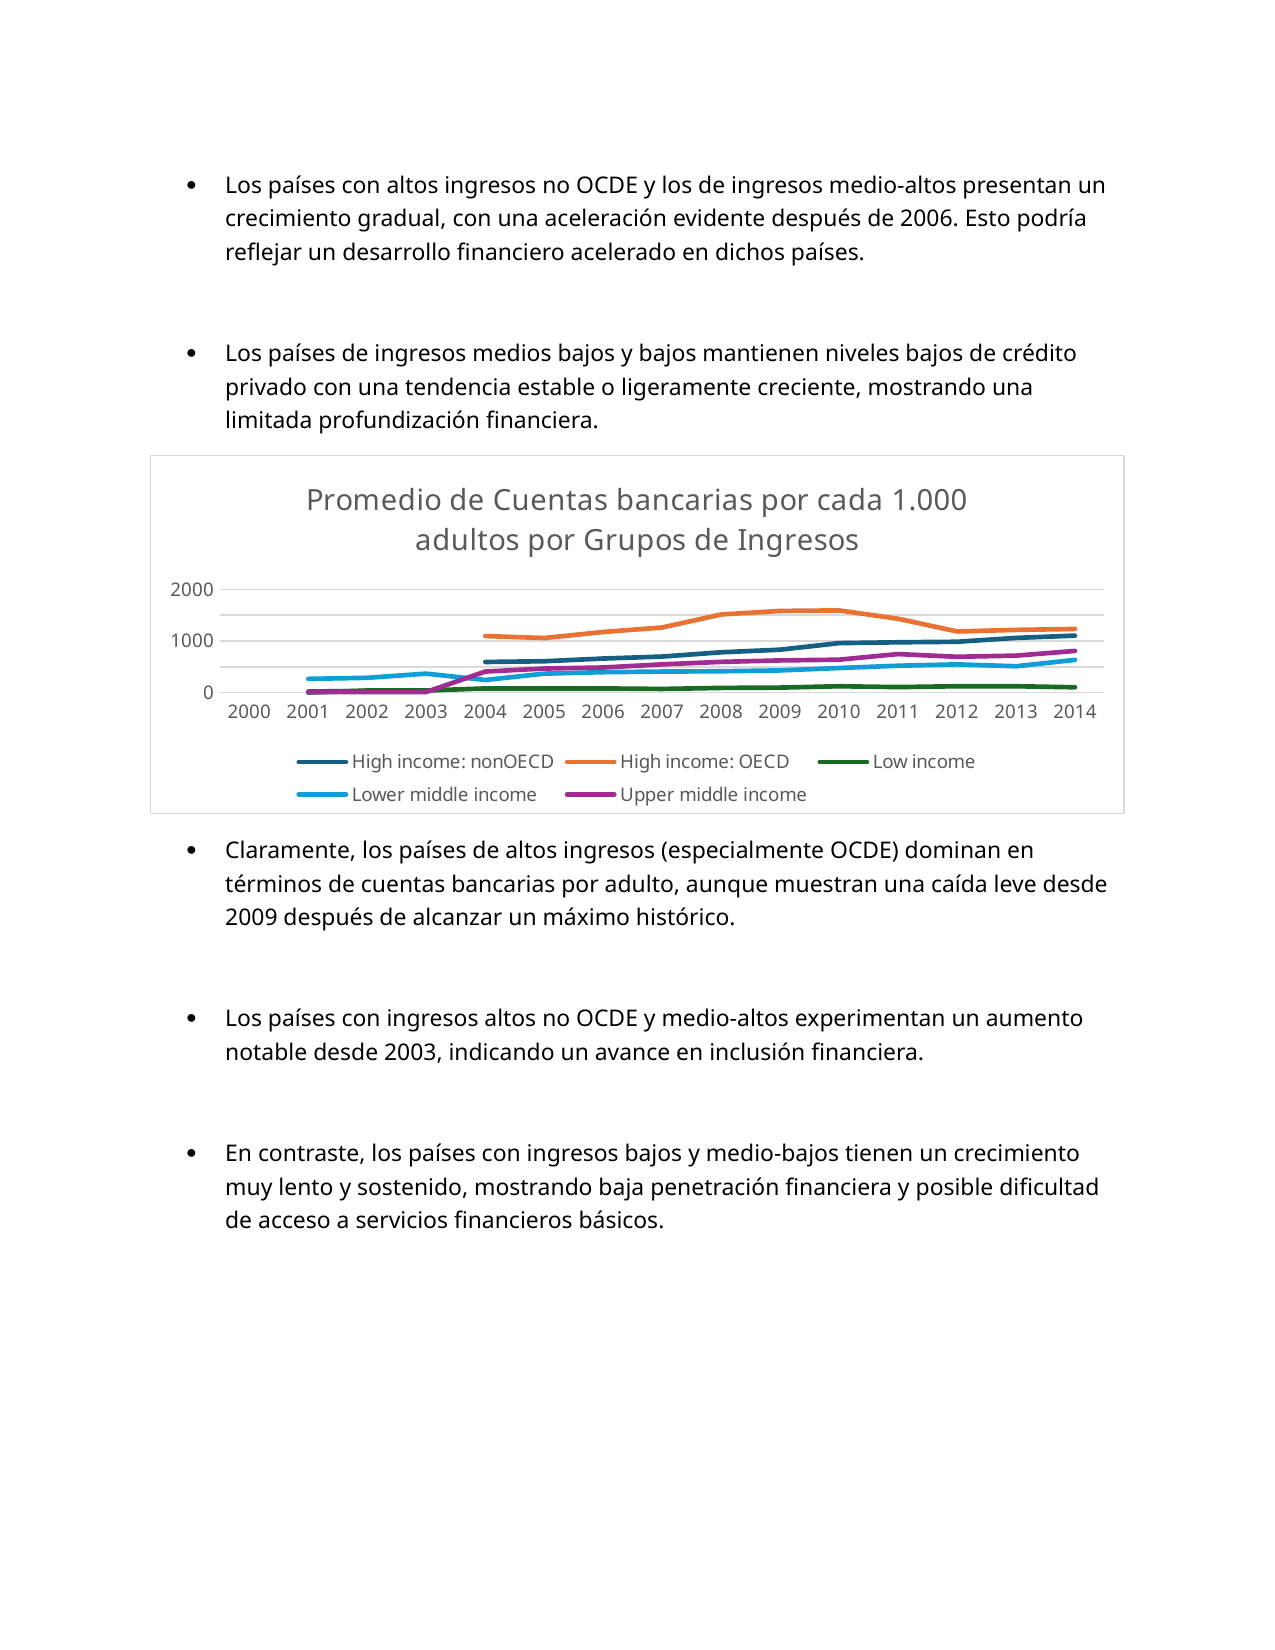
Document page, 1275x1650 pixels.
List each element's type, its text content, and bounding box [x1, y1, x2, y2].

list Los países con ingresos altos no OCDE y medio-altos experimentan un aumento notable desde 2003, indicando un avance en inclusión financiera. [187, 1002, 1125, 1067]
list En contraste, los países con ingresos bajos y medio-bajos tienen un crecimiento muy lento y sostenido, mostrando baja penetración financiera y posible dificultad de acceso a servicios financieros básicos. [187, 1137, 1125, 1235]
list Claramente, los países de altos ingresos (especialmente OCDE) dominan en términos de cuentas bancarias por adulto, aunque muestran una caída leve desde 2009 después de alcanzar un máximo histórico. [187, 834, 1125, 932]
list Los países con altos ingresos no OCDE y los de ingresos medio-altos presentan un crecimiento gradual, con una aceleración evidente después de 2006. Esto podría reflejar un desarrollo financiero acelerado en dichos países. [187, 168, 1125, 267]
list Los países de ingresos medios bajos y bajos mantienen niveles bajos de crédito privado con una tendencia estable o ligeramente creciente, mostrando una limitada profundización financiera. [187, 337, 1125, 436]
